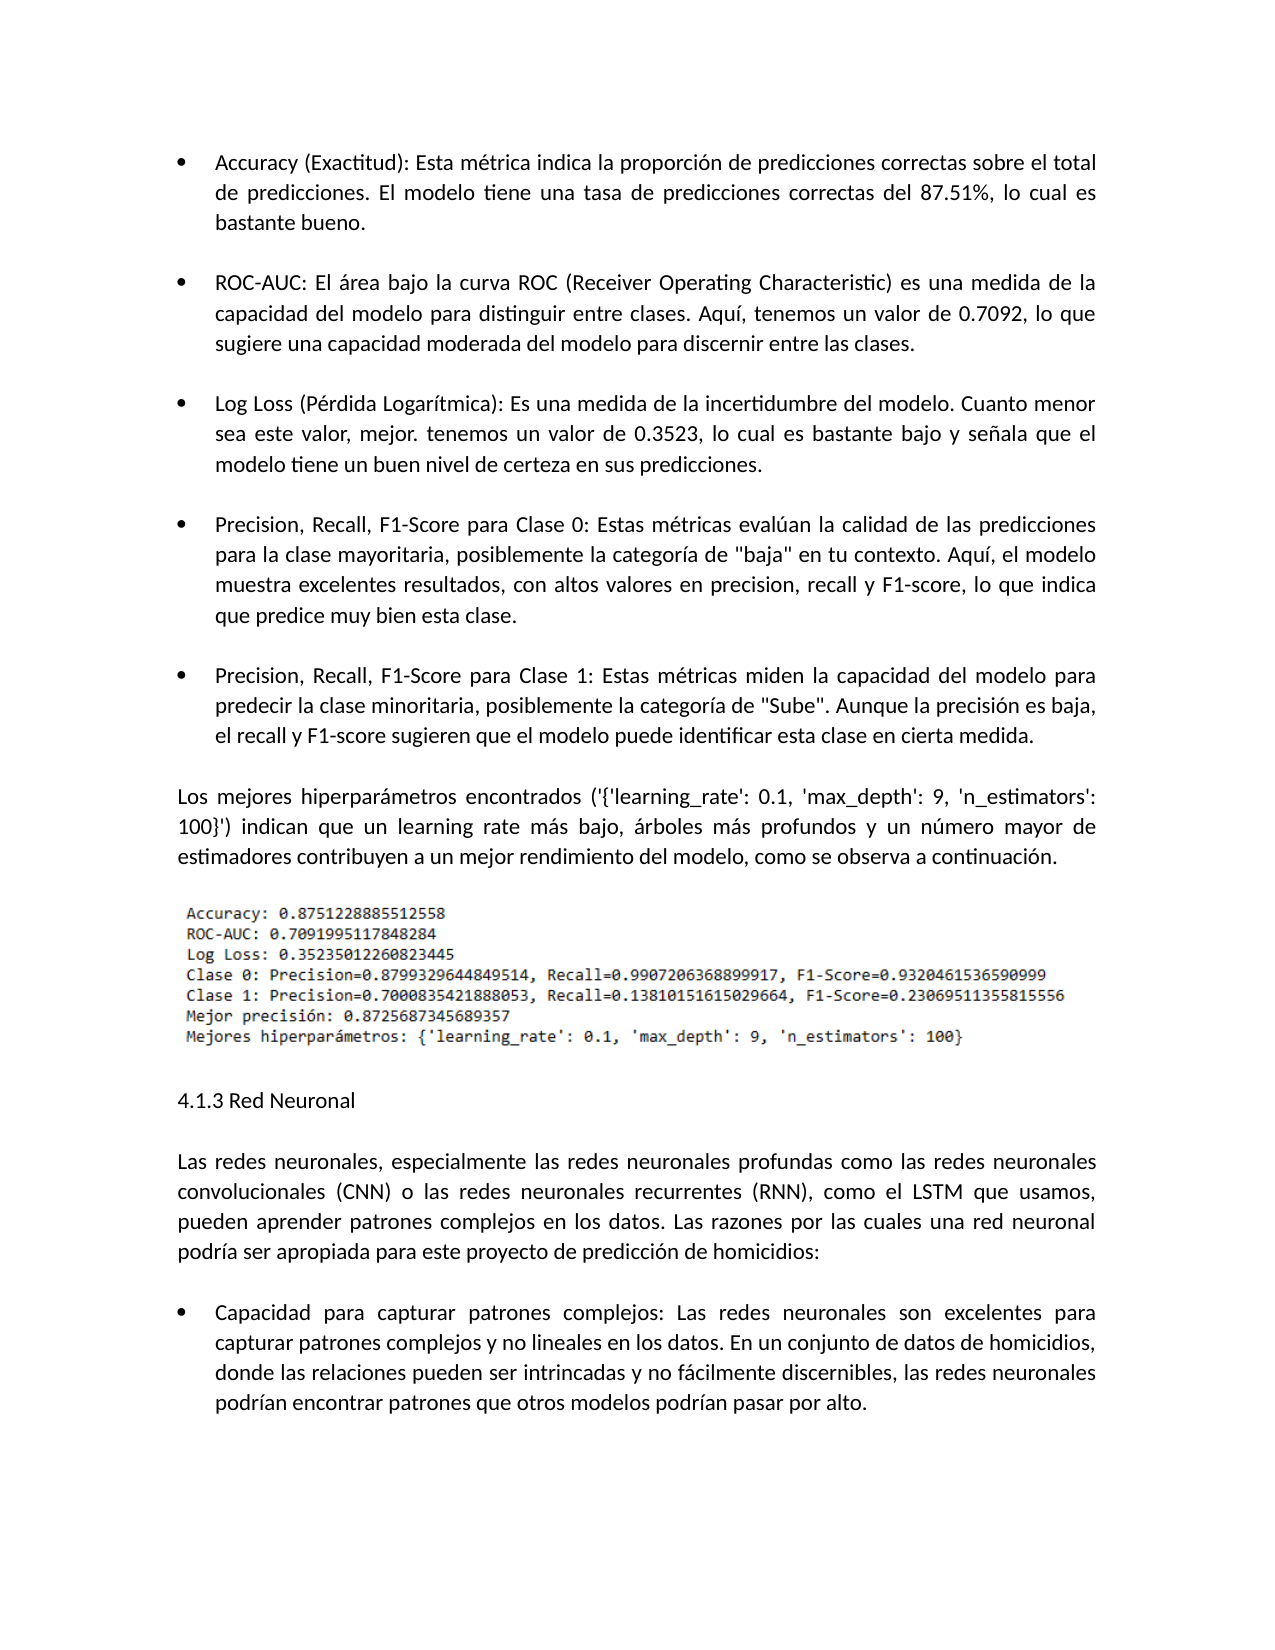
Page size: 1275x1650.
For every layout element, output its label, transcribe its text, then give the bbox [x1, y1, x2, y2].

text 4.1.3 Red Neuronal [177, 1086, 1098, 1114]
list Log Loss (Pérdida Logarítmica): Es una medida de la incertidumbre del modelo. Cuanto menor sea este valor, mejor. tenemos un valor de 0.3523, lo cual es bastante bajo y señala que el modelo tiene un buen nivel de certeza en sus predicciones. [177, 389, 1098, 478]
list ROC-AUC: El área bajo la curva ROC (Receiver Operating Characteristic) es una medida de la capacidad del modelo para distinguir entre clases. Aquí, tenemos un valor de 0.7092, lo que sugiere una capacidad moderada del modelo para discernir entre las clases. [177, 268, 1098, 357]
list Capacidad para capturar patrones complejos: Las redes neuronales son excelentes para capturar patrones complejos y no lineales en los datos. En un conjunto de datos de homicidios, donde las relaciones pueden ser intrincadas y no fácilmente discernibles, las redes neuronales podrían encontrar patrones que otros modelos podrían pasar por alto. [177, 1298, 1098, 1417]
list Precision, Recall, F1-Score para Clase 1: Estas métricas miden la capacidad del modelo para predecir la clase minoritaria, posiblemente la categoría de "Sube". Aunque la precisión es baja, el recall y F1-score sugieren que el modelo puede identificar esta clase en cierta medida. [177, 661, 1098, 749]
list Precision, Recall, F1-Score para Clase 0: Estas métricas evalúan la calidad de las predicciones para la clase mayoritaria, posiblemente la categoría de "baja" en tu contexto. Aquí, el modelo muestra excelentes resultados, con altos valores en precision, recall y F1-score, lo que indica que predice muy bien esta clase. [177, 510, 1098, 629]
list Accuracy (Exactitud): Esta métrica indica la proporción de predicciones correctas sobre el total de predicciones. El modelo tiene una tasa de predicciones correctas del 87.51%, lo cual es bastante bueno. [177, 148, 1098, 236]
text Las redes neuronales, especialmente las redes neuronales profundas como las redes neuronales convolucionales (CNN) o las redes neuronales recurrentes (RNN), como el LSTM que usamos, pueden aprender patrones complejos en los datos. Las razones por las cuales una red neuronal podría ser apropiada para este proyecto de predicción de homicidios: [177, 1147, 1098, 1266]
text Los mejores hiperparámetros encontrados ('{'learning_rate': 0.1, 'max_depth': 9, 'n_estimators': 100}') indican que un learning rate más bajo, árboles más profundos y un número mayor de estimadores contribuyen a un mejor rendimiento del modelo, como se observa a continuación. [177, 782, 1098, 870]
picture [177, 902, 1098, 1054]
